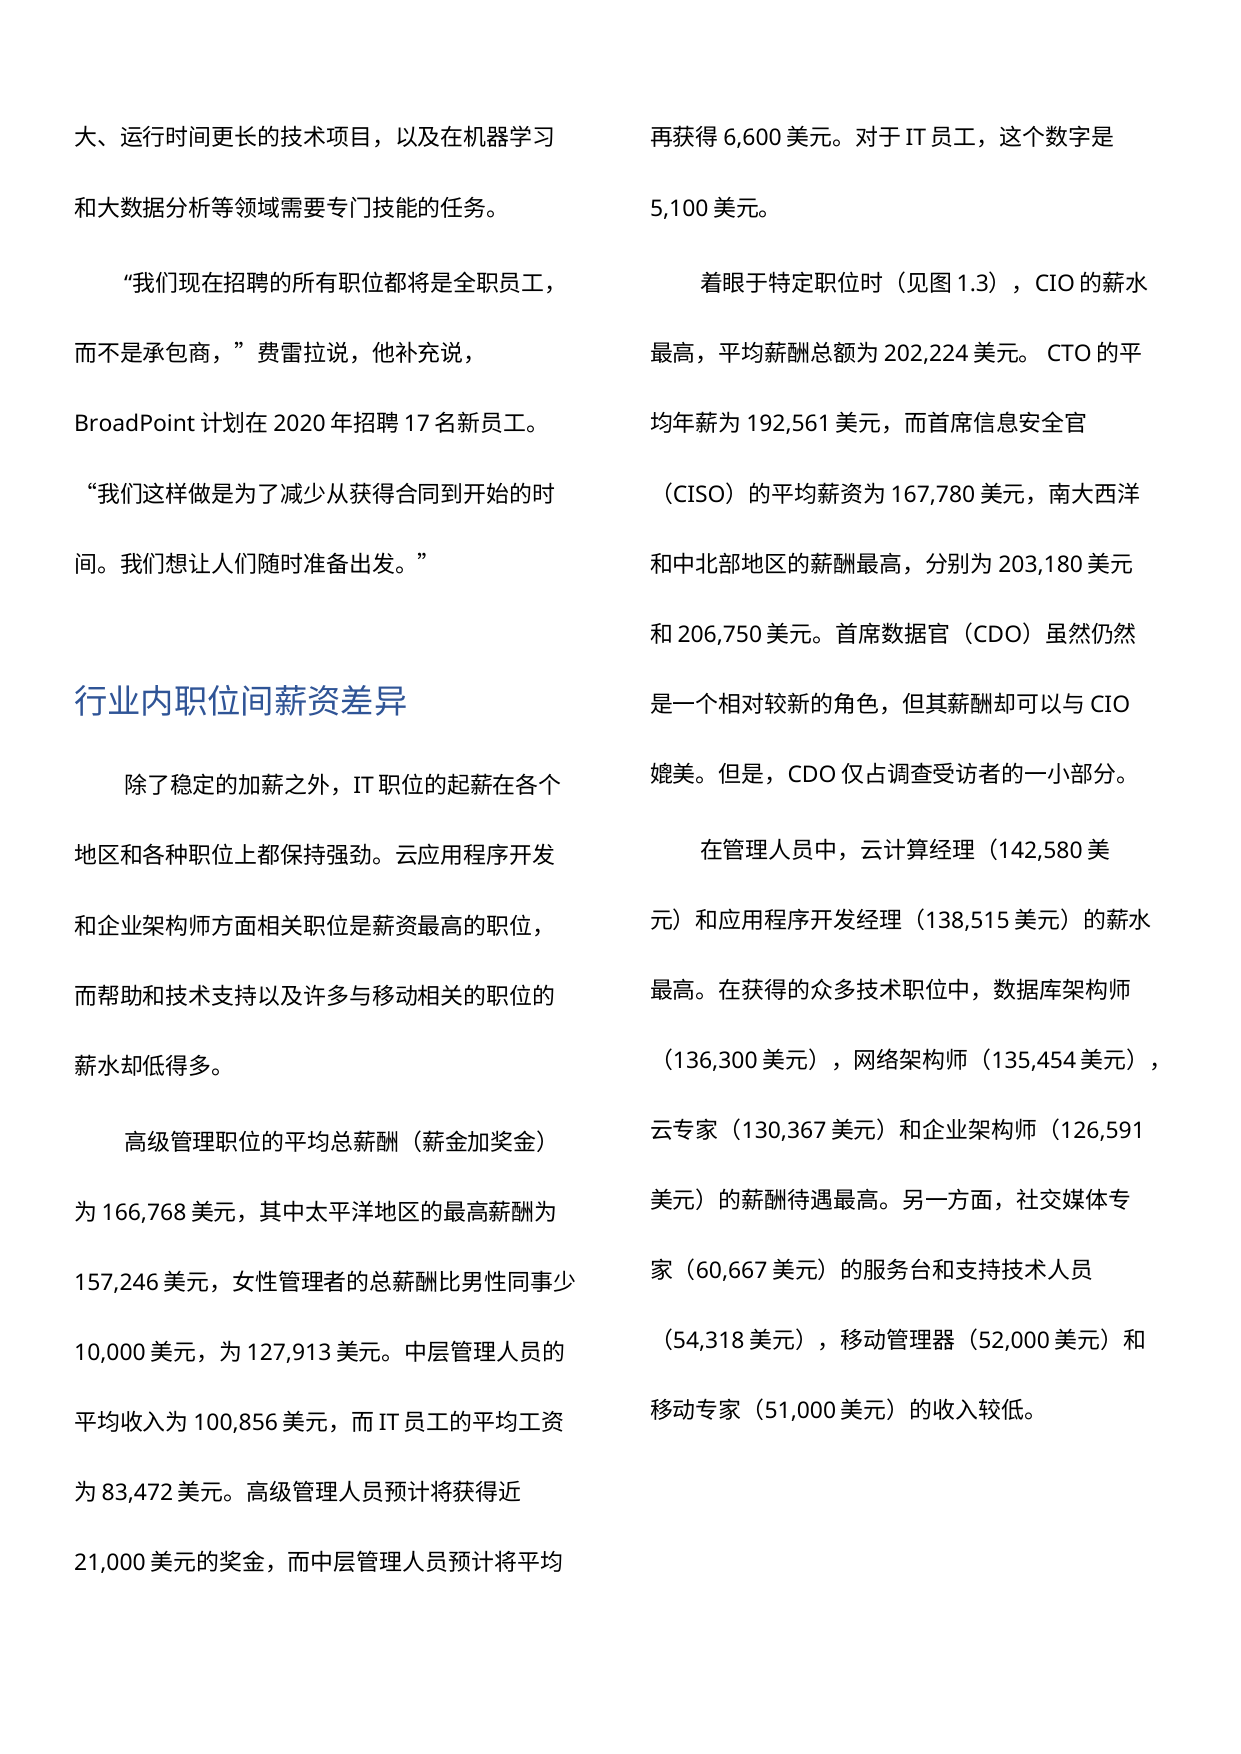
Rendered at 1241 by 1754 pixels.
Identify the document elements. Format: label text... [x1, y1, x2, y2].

text 高级管理职位的平均总薪酬（薪金加奖金）为166,768美元，其中太平洋地区的最高薪酬为157,246美元，女性管理者的总薪酬比男性同事少10,000美元，为127,913美元。中层管理人员的平均收入为100,856美元，而IT员工的平均工资为83,472美元。高级管理人员预计将获得近21,000美元的奖金，而中层管理人员预计将平均再获得6,600美元。对于IT员工，这个数字是5,100美元。 [650, 103, 1152, 238]
text 在管理人员中，云计算经理（142,580美元）和应用程序开发经理（138,515美元）的薪水最高。在获得的众多技术职位中，数据库架构师（136,300美元），网络架构师（135,454美元），云专家（130,367美元）和企业架构师（126,591美元）的薪酬待遇最高。另一方面，社交媒体专家（60,667美元）的服务台和支持技术人员（54,318美元），移动管理器（52,000美元）和移动专家（51,000美元）的收入较低。 [650, 816, 1152, 1442]
text 着眼于特定职位时（见图1.3），CIO的薪水最高，平均薪酬总额为202,224美元。 CTO的平均年薪为192,561美元，而首席信息安全官（CISO）的平均薪资为167,780美元，南大西洋和中北部地区的薪酬最高，分别为203,180美元和206,750美元。首席数据官（CDO）虽然仍然是一个相对较新的角色，但其薪酬却可以与CIO媲美。但是，CDO仅占调查受访者的一小部分。 [650, 249, 1152, 805]
text 除了稳定的加薪之外，IT职位的起薪在各个地区和各种职位上都保持强劲。云应用程序开发和企业架构师方面相关职位是薪资最高的职位，而帮助和技术支持以及许多与移动相关的职位的薪水却低得多。 [74, 751, 576, 1097]
text 高级管理职位的平均总薪酬（薪金加奖金）为166,768美元，其中太平洋地区的最高薪酬为157,246美元，女性管理者的总薪酬比男性同事少10,000美元，为127,913美元。中层管理人员的平均收入为100,856美元，而IT员工的平均工资为83,472美元。高级管理人员预计将获得近21,000美元的奖金，而中层管理人员预计将平均再获得6,600美元。对于IT员工，这个数字是5,100美元。 [74, 1108, 576, 1593]
subtitle 行业内职位间薪资差异 [74, 666, 576, 731]
text “我们现在招聘的所有职位都将是全职员工，而不是承包商，”费雷拉说，他补充说，BroadPoint计划在2020年招聘17名新员工。“我们这样做是为了减少从获得合同到开始的时间。我们想让人们随时准备出发。” [74, 249, 576, 595]
